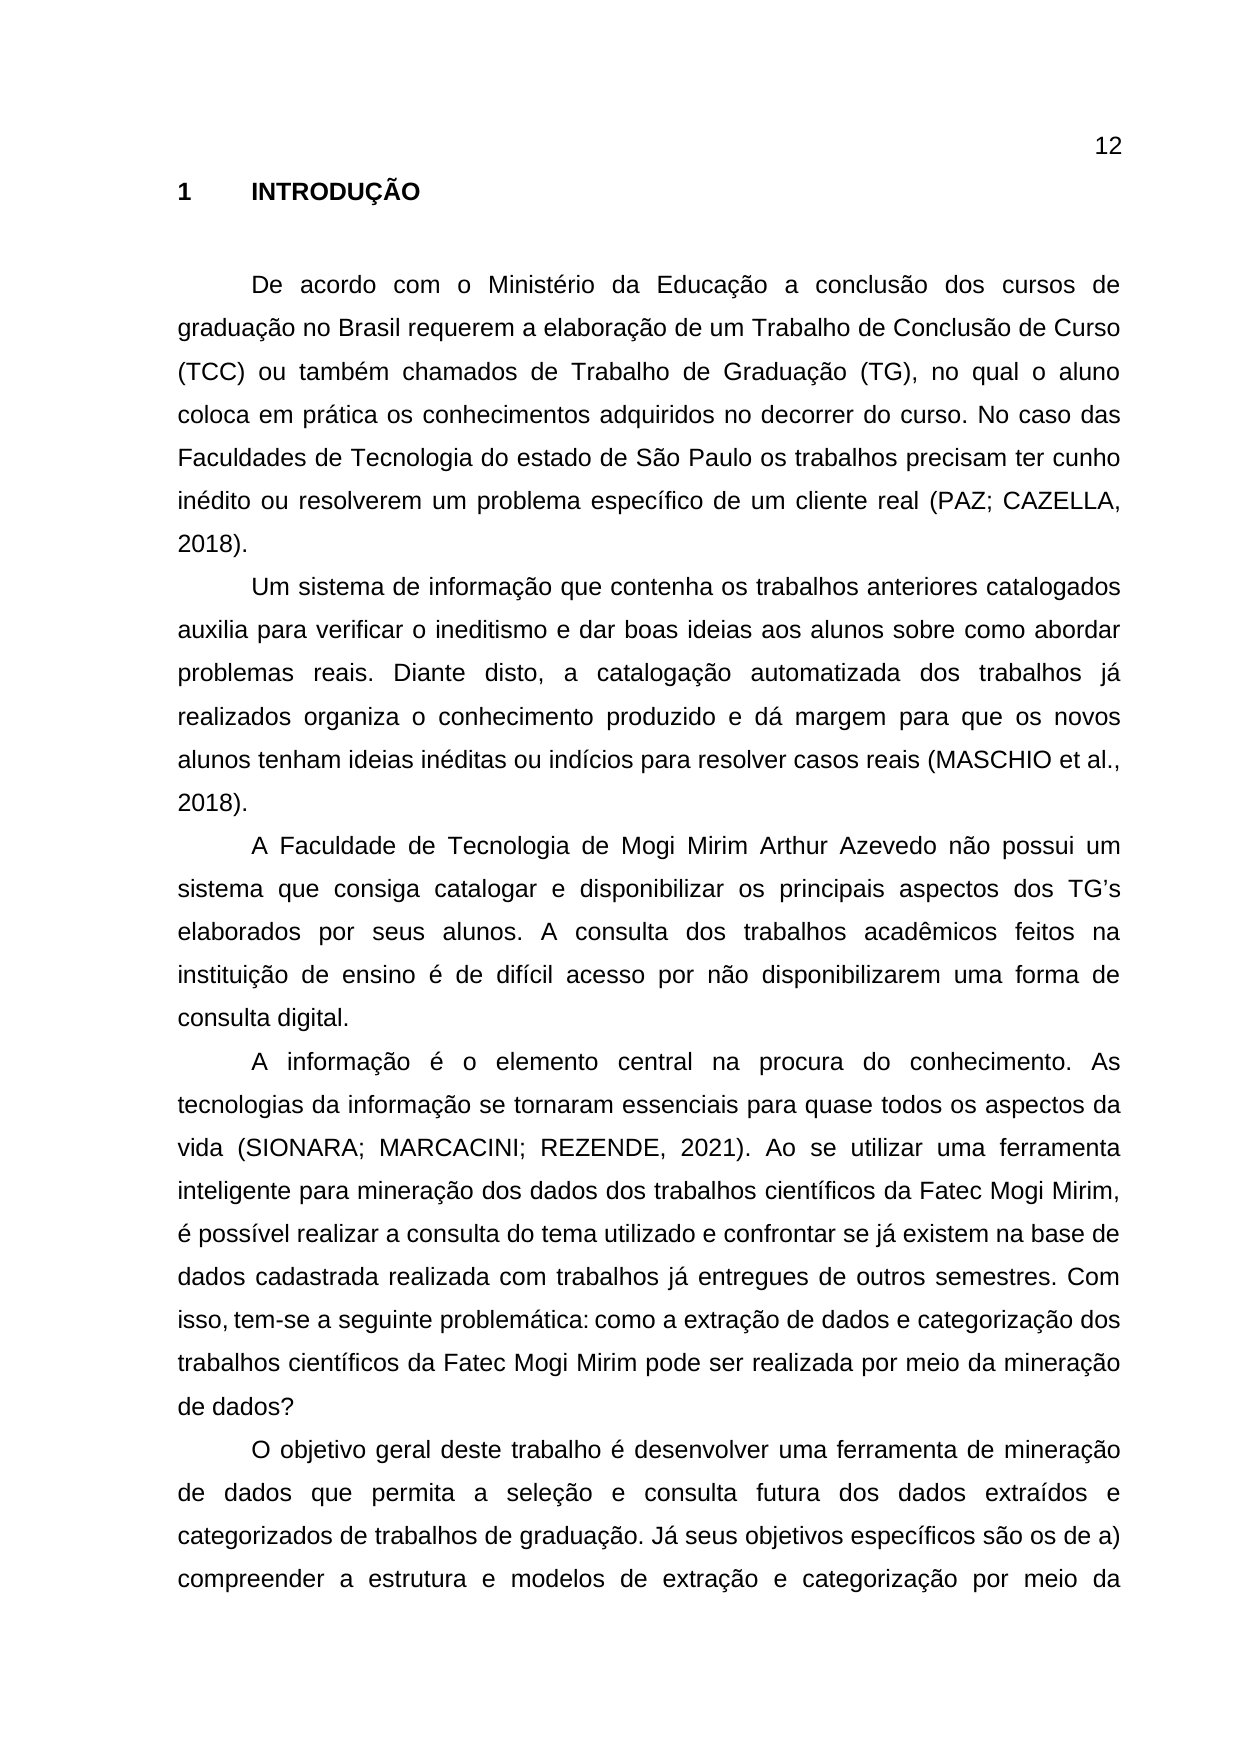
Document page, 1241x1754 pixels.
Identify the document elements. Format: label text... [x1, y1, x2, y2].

text Um sistema de informação que contenha os trabalhos anteriores catalogados auxilia para verificar o ineditismo e dar boas ideias aos alunos sobre como abordar problemas reais. Diante disto, a catalogação automatizada dos trabalhos já realizados organiza o conhecimento produzido e dá margem para que os novos alunos tenham ideias inéditas ou indícios para resolver casos reais (MASCHIO et al., 2018). [177, 572, 1122, 817]
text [177, 1435, 1122, 1593]
text A Faculdade de Tecnologia de Mogi Mirim Arthur Azevedo não possui um sistema que consiga catalogar e disponibilizar os principais aspectos dos TG’s elaborados por seus alunos. A consulta dos trabalhos acadêmicos feitos na instituição de ensino é de difícil acesso por não disponibilizarem uma forma de consulta digital. [177, 831, 1122, 1032]
subtitle INTRODUÇÃO [177, 177, 1122, 206]
text A informação é o elemento central na procura do conhecimento. As tecnologias da informação se tornaram essenciais para quase todos os aspectos da vida (SIONARA; MARCACINI; REZENDE, 2021). Ao se utilizar uma ferramenta inteligente para mineração dos dados dos trabalhos científicos da Fatec Mogi Mirim, é possível realizar a consulta do tema utilizado e confrontar se já existem na base de dados cadastrada realizada com trabalhos já entregues de outros semestres. Com isso, tem-se a seguinte problemática: como a extração de dados e categorização dos trabalhos científicos da Fatec Mogi Mirim pode ser realizada por meio da mineração de dados? [177, 1047, 1122, 1420]
text De acordo com o Ministério da Educação a conclusão dos cursos de graduação no Brasil requerem a elaboração de um Trabalho de Conclusão de Curso (TCC) ou também chamados de Trabalho de Graduação (TG), no qual o aluno coloca em prática os conhecimentos adquiridos no decorrer do curso. No caso das Faculdades de Tecnologia do estado de São Paulo os trabalhos precisam ter cunho inédito ou resolverem um problema específico de um cliente real (PAZ; CAZELLA, 2018). [177, 270, 1122, 558]
